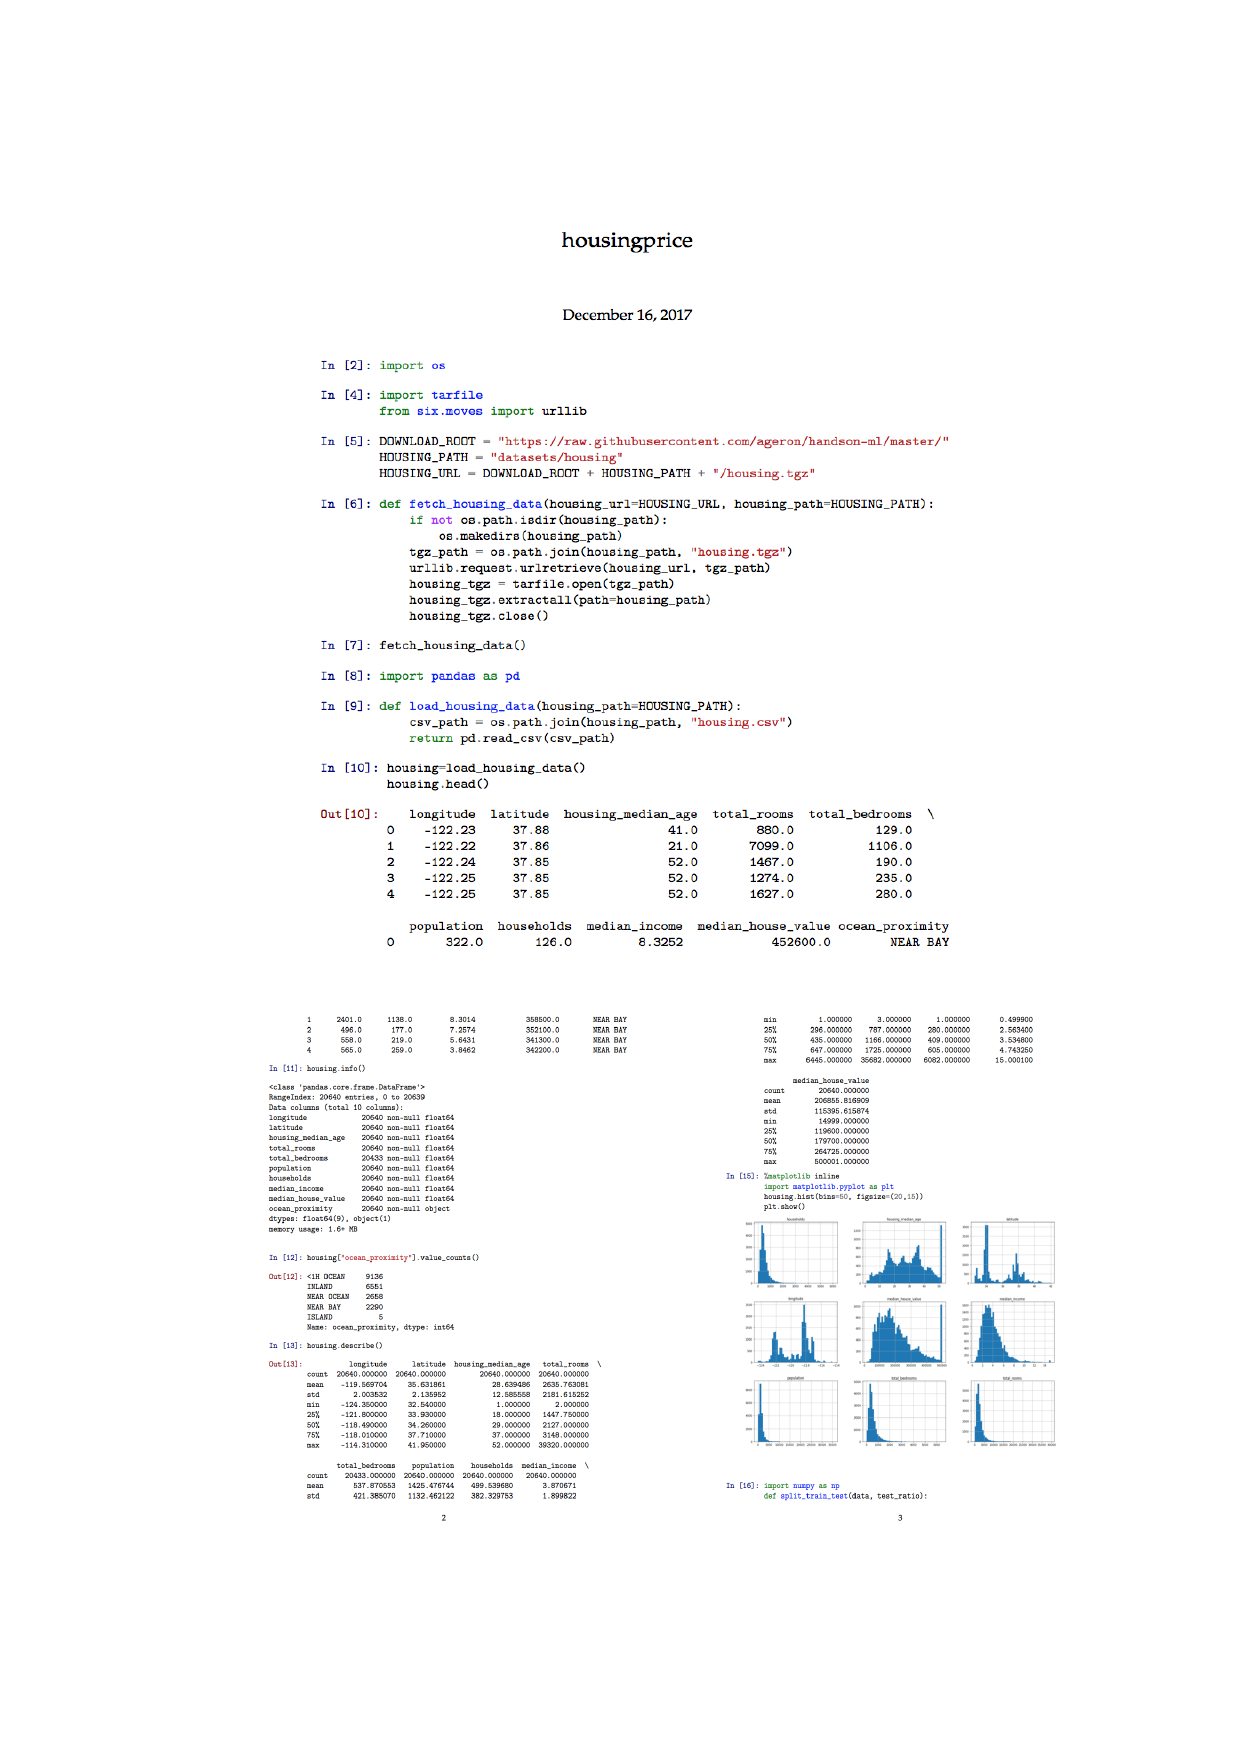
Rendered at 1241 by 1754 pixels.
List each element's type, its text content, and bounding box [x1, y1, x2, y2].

picture [259, 162, 981, 969]
picture [231, 989, 1096, 1534]
